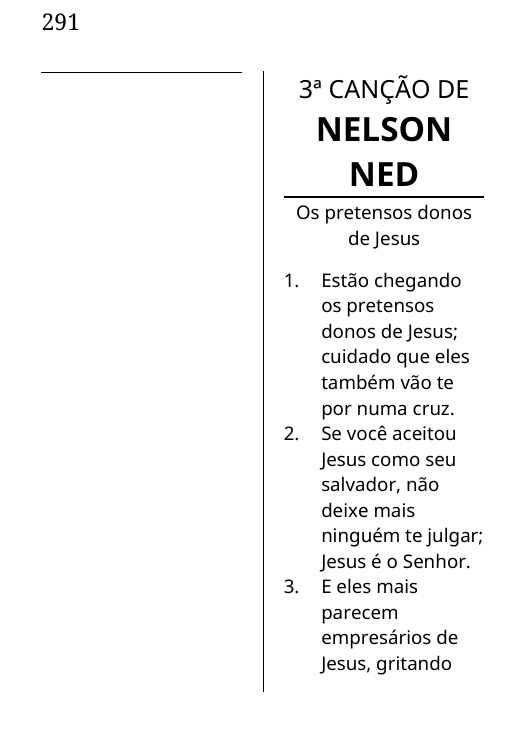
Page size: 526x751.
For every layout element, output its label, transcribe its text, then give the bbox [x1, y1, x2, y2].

list Se você aceitou Jesus como seu salvador, não deixe mais ninguém te julgar; Jesus é o Senhor. [283, 420, 484, 573]
list Estão chegando os pretensos donos de Jesus; cuidado que eles também vão te por numa cruz. [283, 264, 484, 420]
list E eles mais parecem empresários de Jesus, gritando leis e ordens que à nada nos conduz. [283, 573, 484, 676]
text Os pretensos donos de Jesus [283, 197, 484, 251]
subtitle 3ª canção de Nelson ned [283, 72, 484, 196]
